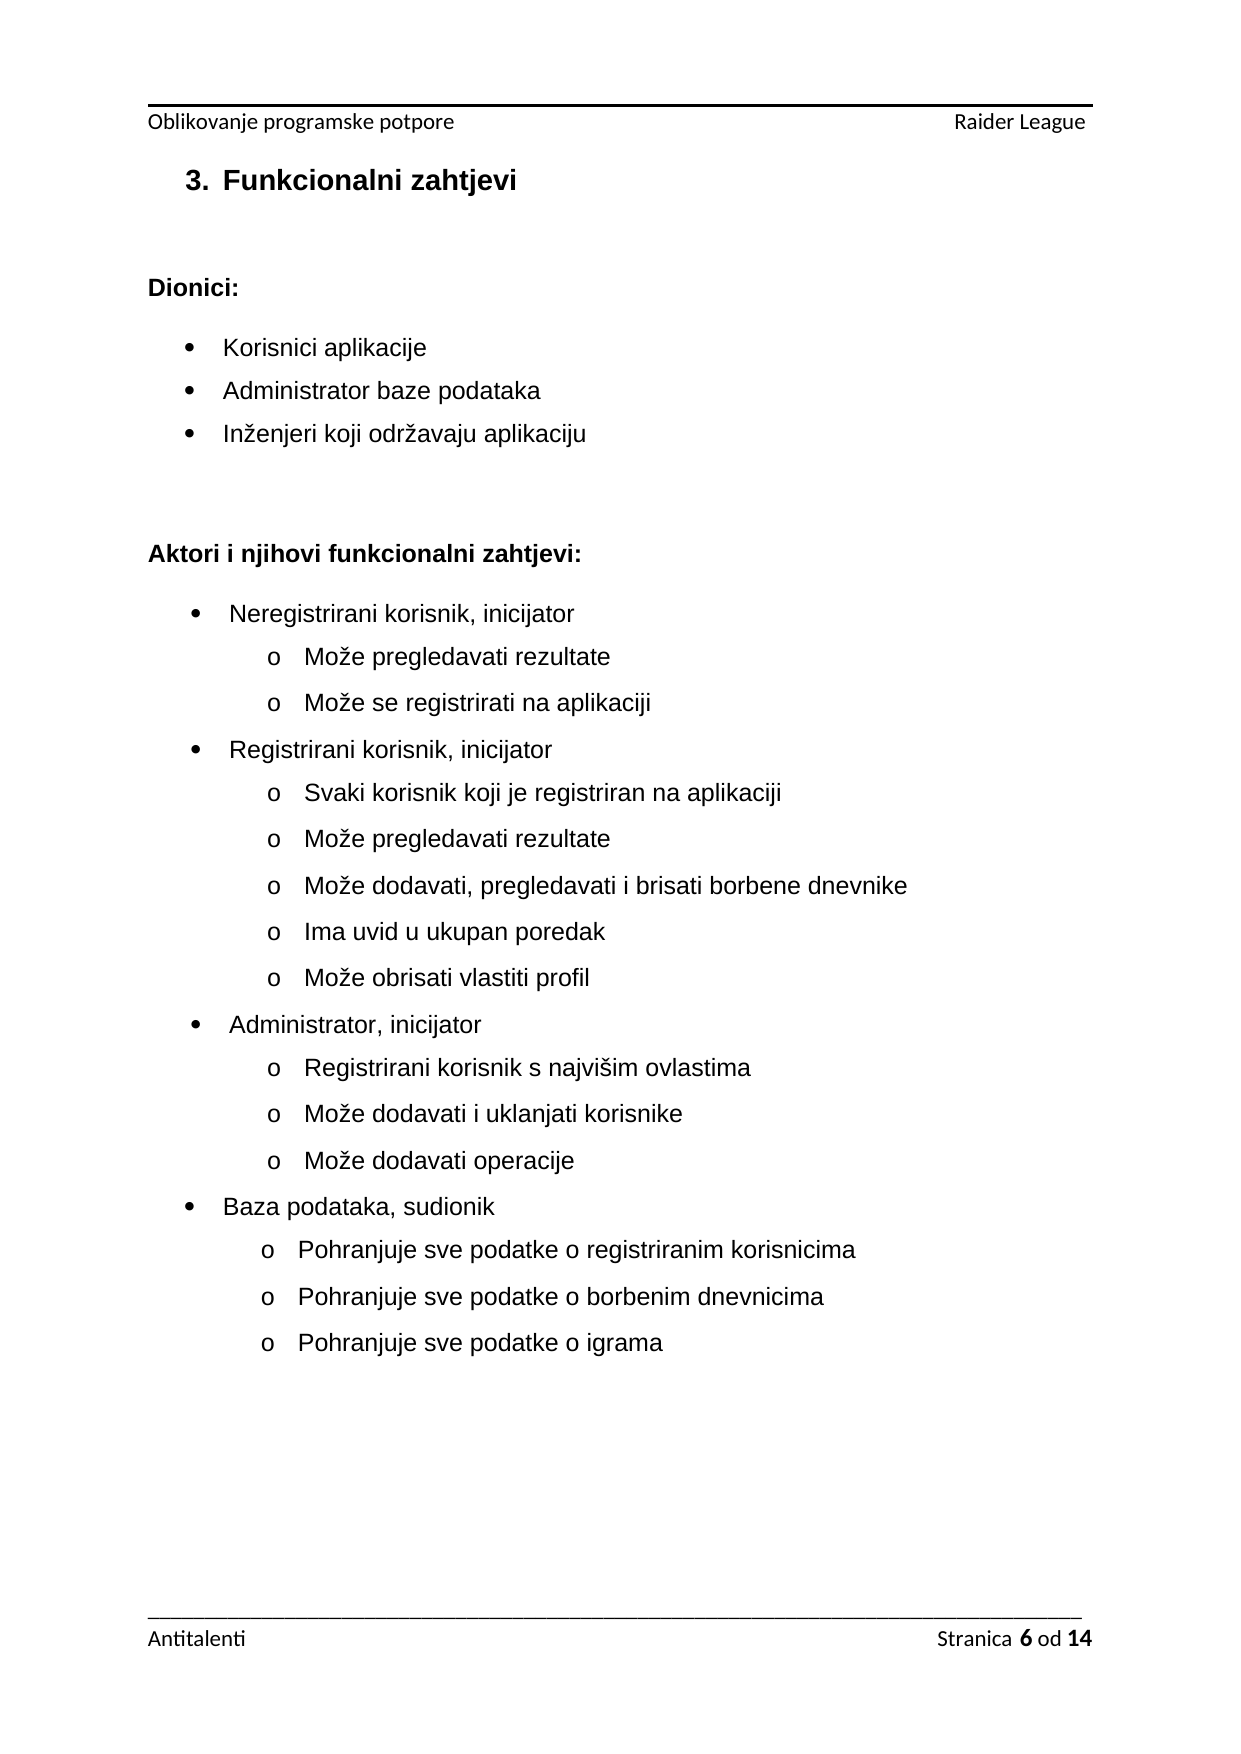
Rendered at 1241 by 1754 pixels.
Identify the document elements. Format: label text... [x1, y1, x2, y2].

text Aktori i njihovi funkcionalni zahtjevi: [148, 539, 1093, 568]
list Registrirani korisnik, inicijator [191, 735, 1093, 764]
list Pohranjuje sve podatke o borbenim dnevnicima [260, 1282, 1093, 1313]
list Može dodavati, pregledavati i brisati borbene dnevnike [266, 871, 1093, 902]
list Administrator baze podataka [185, 376, 1093, 405]
list Administrator, inicijator [191, 1010, 1093, 1039]
list Inženjeri koji održavaju aplikaciju [185, 419, 1093, 448]
list Može pregledavati rezultate [266, 824, 1093, 855]
list Pohranjuje sve podatke o igrama [260, 1328, 1093, 1359]
list Može obrisati vlastiti profil [266, 963, 1093, 994]
list Može pregledavati rezultate [266, 642, 1093, 673]
subtitle Funkcionalni zahtjevi [185, 163, 1093, 197]
text Dionici: [148, 273, 1093, 302]
list Može dodavati i uklanjati korisnike [266, 1099, 1093, 1130]
list Korisnici aplikacije [185, 333, 1093, 362]
list Baza podataka, sudionik [185, 1192, 1093, 1221]
list Svaki korisnik koji je registriran na aplikaciji [266, 778, 1093, 809]
list Ima uvid u ukupan poredak [266, 917, 1093, 948]
list Može se registrirati na aplikaciji [266, 688, 1093, 719]
list Pohranjuje sve podatke o registriranim korisnicima [260, 1235, 1093, 1266]
list Registrirani korisnik s najvišim ovlastima [266, 1053, 1093, 1084]
list Neregistrirani korisnik, inicijator [191, 599, 1093, 628]
list Može dodavati operacije [266, 1146, 1093, 1177]
